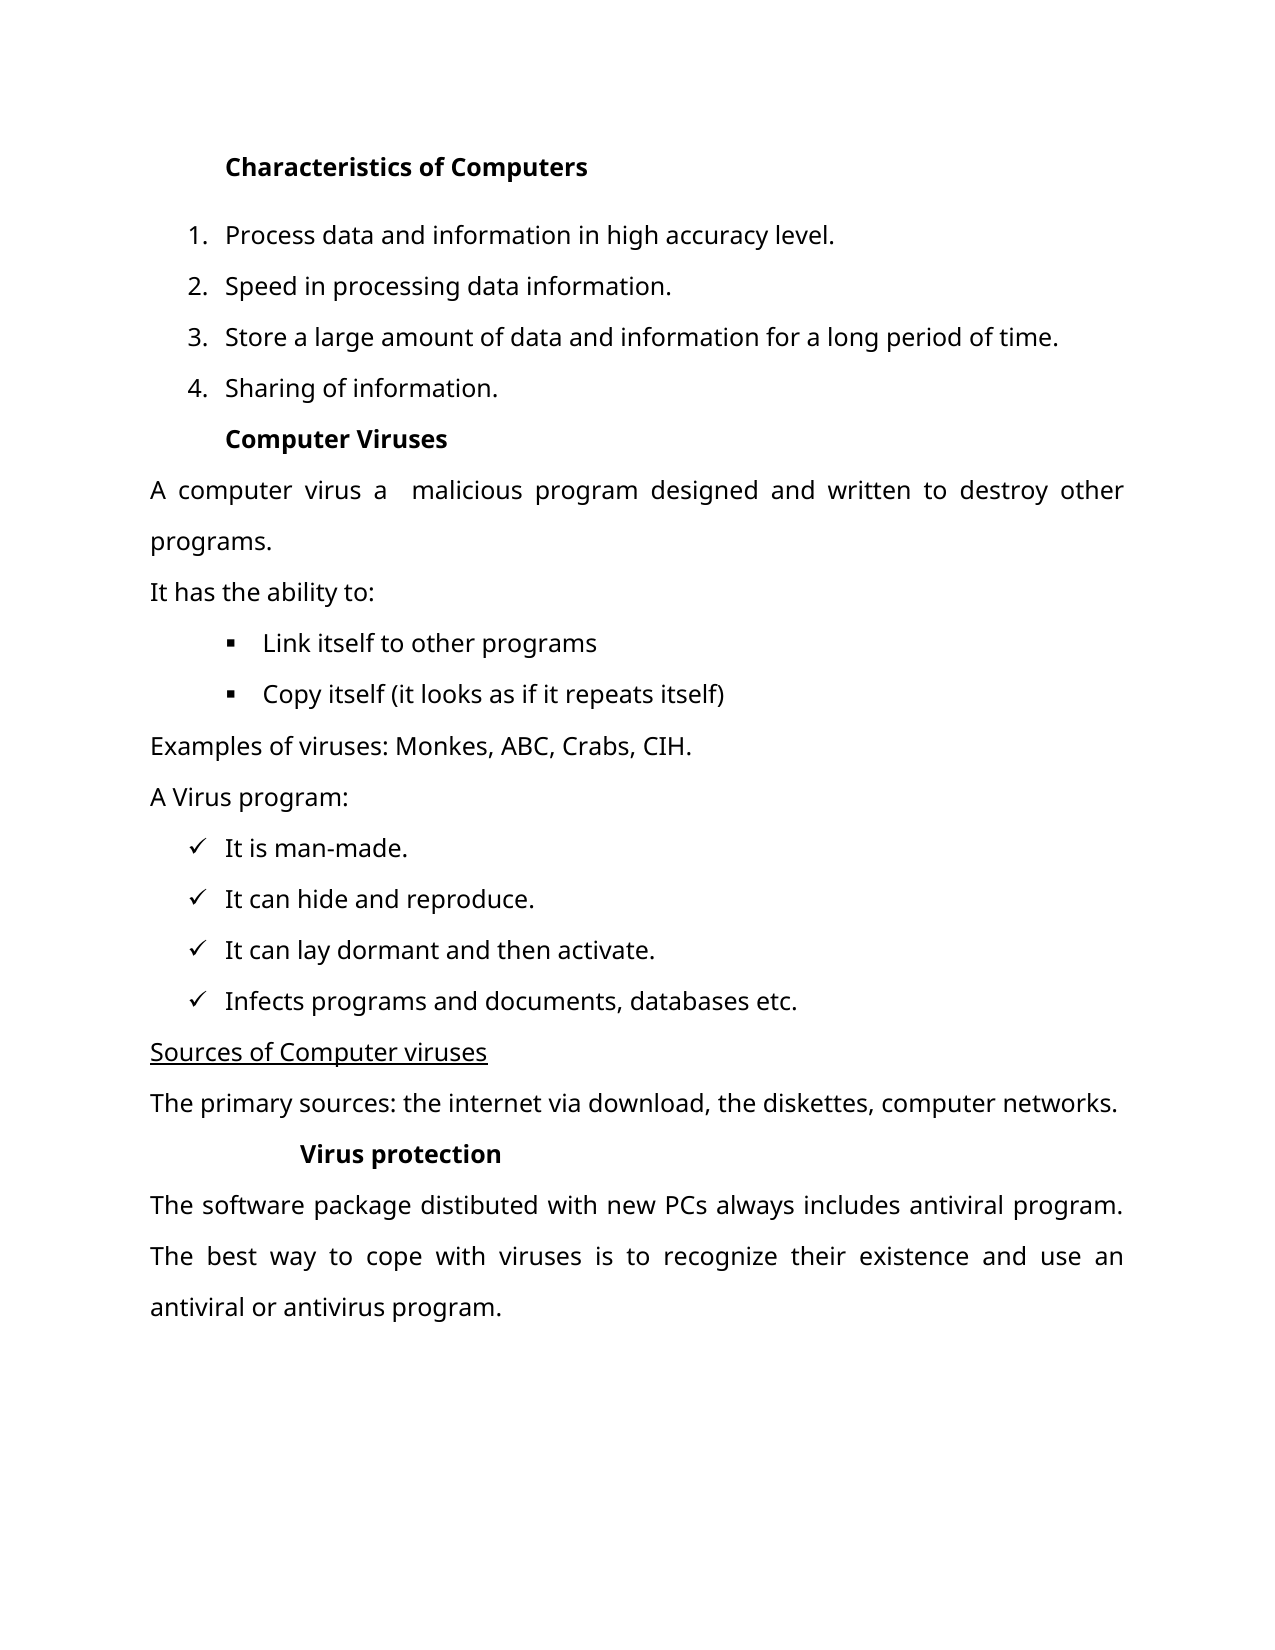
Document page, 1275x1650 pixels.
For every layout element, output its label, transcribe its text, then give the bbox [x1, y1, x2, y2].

list Copy itself (it looks as if it repeats itself) [225, 677, 1125, 711]
list It has the ability to: [150, 575, 1125, 609]
list Virus protection [300, 1136, 1125, 1171]
text Characteristics of Computers [225, 150, 1125, 184]
list Link itself to other programs [225, 626, 1125, 660]
list It can lay dormant and then activate. [187, 932, 1125, 966]
list It is man-made. [187, 830, 1125, 864]
list Store a large amount of data and information for a long period of time. [187, 320, 1125, 354]
list Sharing of information. [187, 371, 1125, 405]
list The software package distibuted with new PCs always includes antiviral program. The best way to cope with viruses is to recognize their existence and use an antiviral or antivirus program. [150, 1187, 1125, 1324]
list Computer Viruses [225, 422, 1125, 456]
list Examples of viruses: Monkes, ABC, Crabs, CIH. [150, 728, 1125, 762]
list Process data and information in high accuracy level. [187, 218, 1125, 252]
list Infects programs and documents, databases etc. [187, 983, 1125, 1017]
list The primary sources: the internet via download, the diskettes, computer networks. [150, 1085, 1125, 1119]
list Speed in processing data information. [187, 269, 1125, 303]
list It can hide and reproduce. [187, 881, 1125, 915]
list A Virus program: [150, 779, 1125, 813]
list A computer virus a malicious program designed and written to destroy other programs. [150, 473, 1125, 558]
list Sources of Computer viruses [150, 1034, 1125, 1068]
